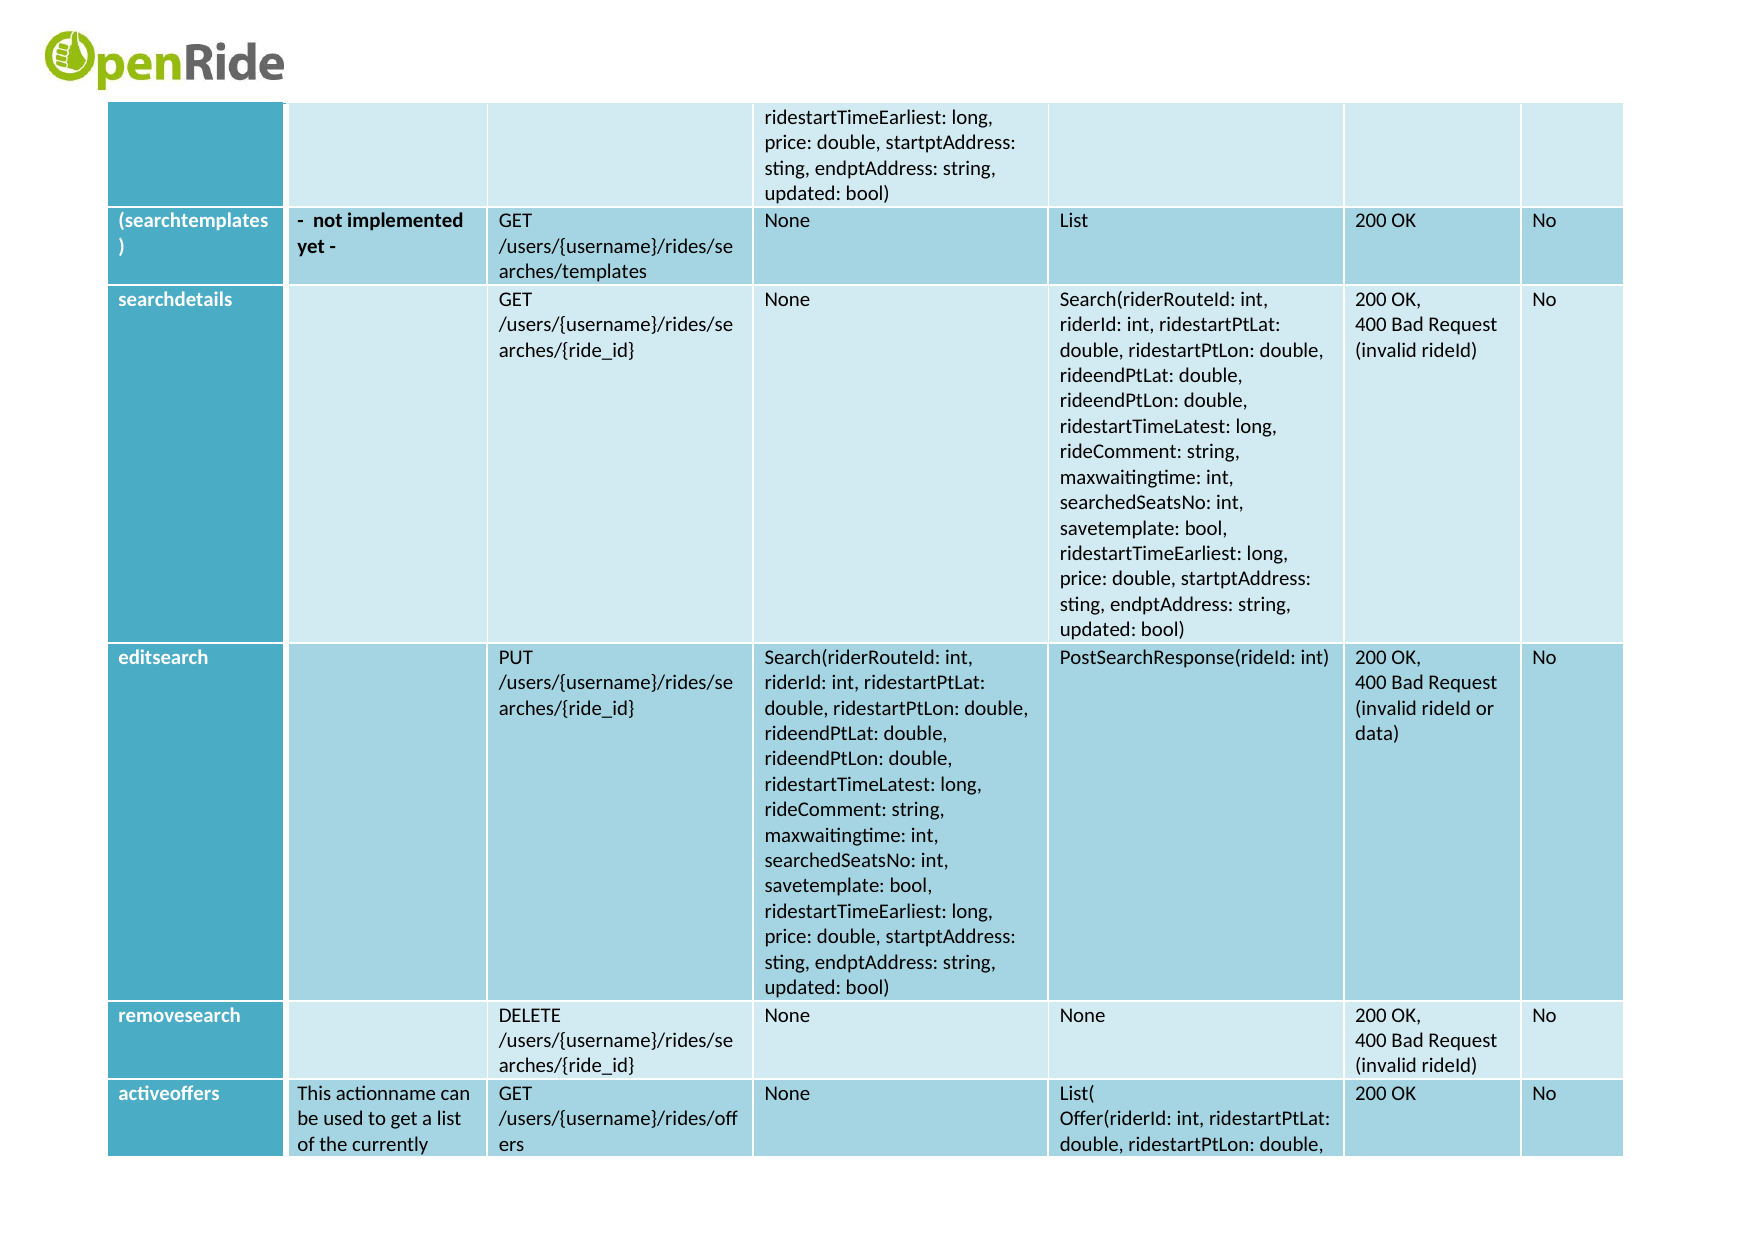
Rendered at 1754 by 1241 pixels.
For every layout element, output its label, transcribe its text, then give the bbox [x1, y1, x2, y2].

table_cell 200 OK, 400 Bad Request (invalid rideId) [1345, 1002, 1520, 1078]
table_cell [289, 286, 487, 642]
table_cell No [1522, 1002, 1623, 1078]
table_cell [289, 1080, 486, 1156]
table_cell [289, 644, 486, 1000]
table_cell No [1522, 644, 1623, 1000]
table_cell - not implemented yet - [289, 208, 486, 284]
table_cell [488, 1080, 752, 1156]
table_cell search [108, 102, 286, 206]
table_cell (searchtemplates) [108, 208, 283, 284]
table_cell No [1522, 208, 1623, 284]
table_cell GET /users/{username}/rides/searches/{ride_id} [488, 286, 752, 642]
table_cell None [754, 208, 1047, 284]
table_cell 200 OK [1345, 208, 1520, 284]
picture [44, 30, 284, 91]
table_cell removesearch [108, 1002, 283, 1078]
table_cell PostSearchResponse(rideId: int) [1049, 644, 1343, 1000]
table_cell 200 OK, 400 Bad Request (invalid rideId or data) [1345, 644, 1520, 1000]
table_cell No [1522, 286, 1623, 642]
table_cell 200 OK [1345, 1080, 1520, 1156]
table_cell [1049, 103, 1344, 206]
table_cell editsearch [108, 644, 283, 1000]
table_cell None [754, 1002, 1048, 1078]
table_cell None [754, 1080, 1047, 1156]
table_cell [289, 103, 487, 206]
table_cell No [1522, 103, 1623, 206]
table_cell 200 OK, 400 Bad Request (invalid rideId) [1345, 286, 1520, 642]
table_cell List [1049, 208, 1343, 284]
table_cell None [754, 286, 1048, 642]
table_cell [1345, 103, 1521, 206]
table_cell activeoffers [108, 1080, 283, 1156]
table_cell None [1049, 1002, 1343, 1078]
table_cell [1049, 1080, 1343, 1156]
table_cell No [1522, 1080, 1623, 1156]
table_cell searchdetails [108, 286, 283, 642]
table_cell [488, 103, 753, 206]
table_cell DELETE /users/{username}/rides/searches/{ride_id} [488, 1002, 752, 1078]
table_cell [754, 103, 1048, 206]
table_cell GET /users/{username}/rides/searches/templates [488, 208, 752, 284]
table_cell [289, 1002, 487, 1078]
table_cell PUT /users/{username}/rides/searches/{ride_id} [488, 644, 752, 1000]
